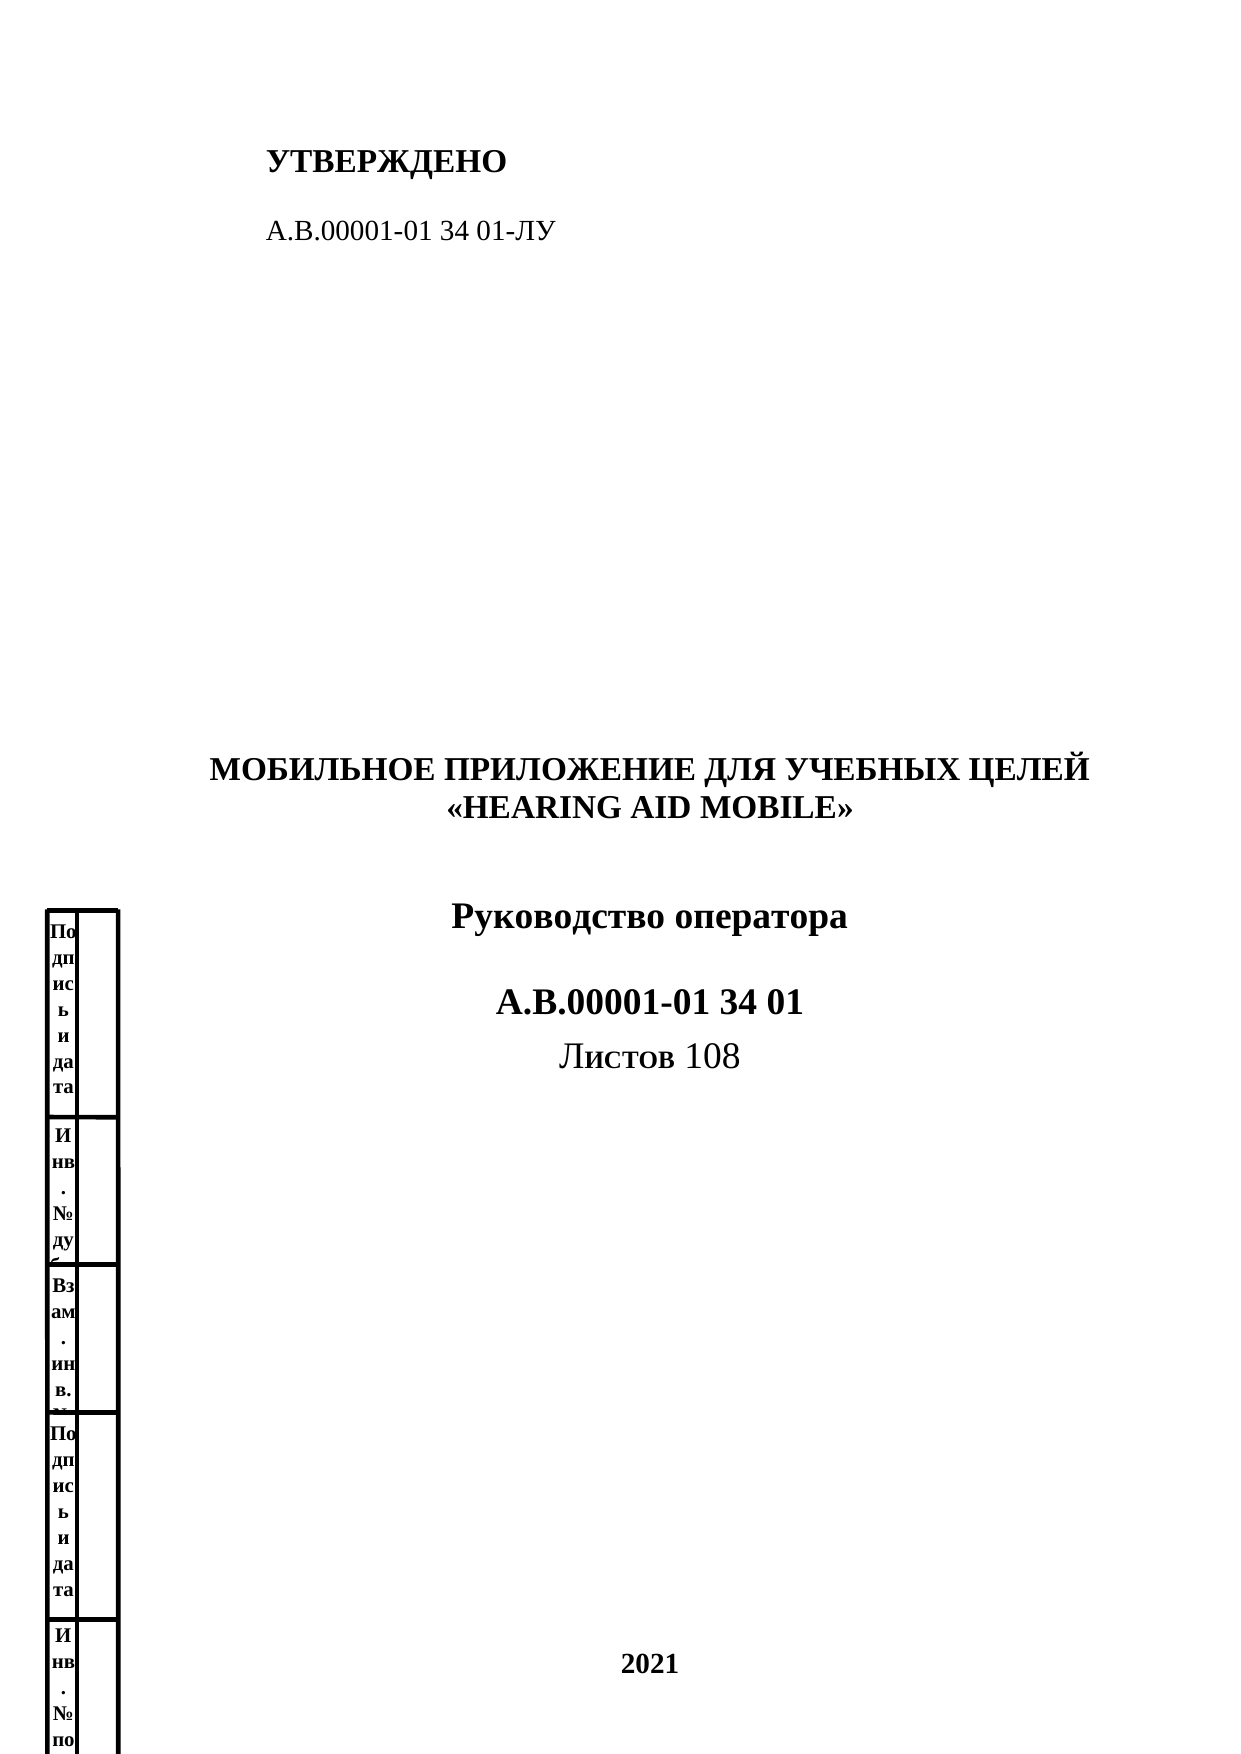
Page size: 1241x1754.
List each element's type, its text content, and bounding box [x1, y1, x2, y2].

text Руководство оператора [118, 893, 1181, 936]
text А.В.00001-01 34 01-лу [118, 213, 1181, 246]
text УТВЕРЖДЕНО [118, 141, 1181, 179]
text МОБИЛЬНОЕ ПРИЛОЖЕНИЕ ДЛЯ УЧЕБНЫХ ЦЕЛЕЙ «HEARING AID MOBILE» [118, 749, 1181, 826]
text А.В.00001-01 34 01 [118, 979, 1181, 1023]
